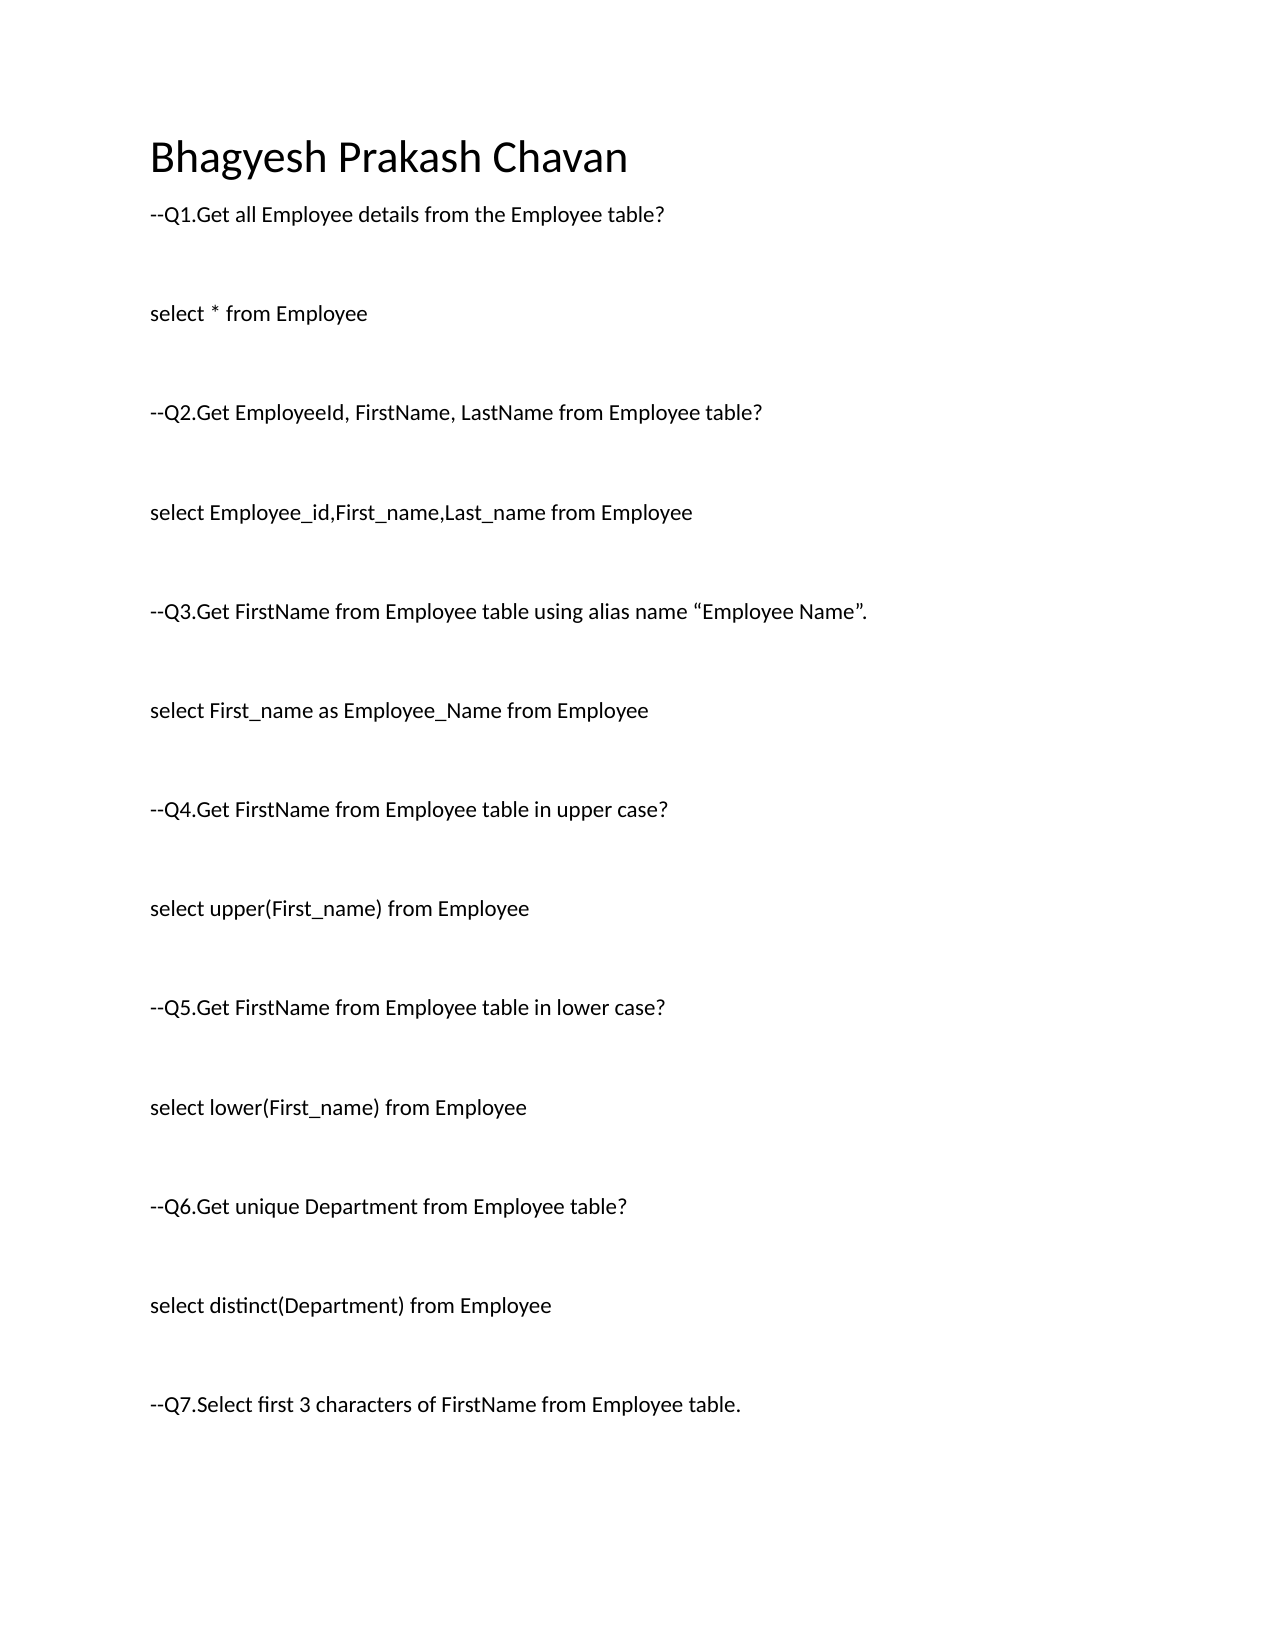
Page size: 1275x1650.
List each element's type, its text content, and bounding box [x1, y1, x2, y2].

text Bhagyesh Prakash Chavan [150, 150, 226, 179]
text --Q5.Get FirstName from Employee table in lower case? [150, 993, 1125, 1022]
text select upper(First_name) from Employee [150, 894, 1125, 922]
text --Q3.Get FirstName from Employee table using alias name “Employee Name”. [150, 596, 1125, 625]
text select * from Employee [150, 299, 1125, 327]
text --Q6.Get unique Department from Employee table? [150, 1191, 1125, 1220]
text Bhagyesh Prakash Chavan [251, 150, 1125, 179]
text select lower(First_name) from Employee [150, 1092, 1125, 1121]
text --Q1.Get all Employee details from the Employee table? [150, 199, 1125, 228]
text select Employee_id,First_name,Last_name from Employee [150, 497, 1125, 526]
text --Q7.Select first 3 characters of FirstName from Employee table. [150, 1389, 1125, 1418]
text --Q4.Get FirstName from Employee table in upper case? [150, 794, 1125, 823]
text --Q2.Get EmployeeId, FirstName, LastName from Employee table? [150, 398, 1125, 427]
text select distinct(Department) from Employee [150, 1290, 1125, 1319]
text select First_name as Employee_Name from Employee [150, 695, 1125, 724]
